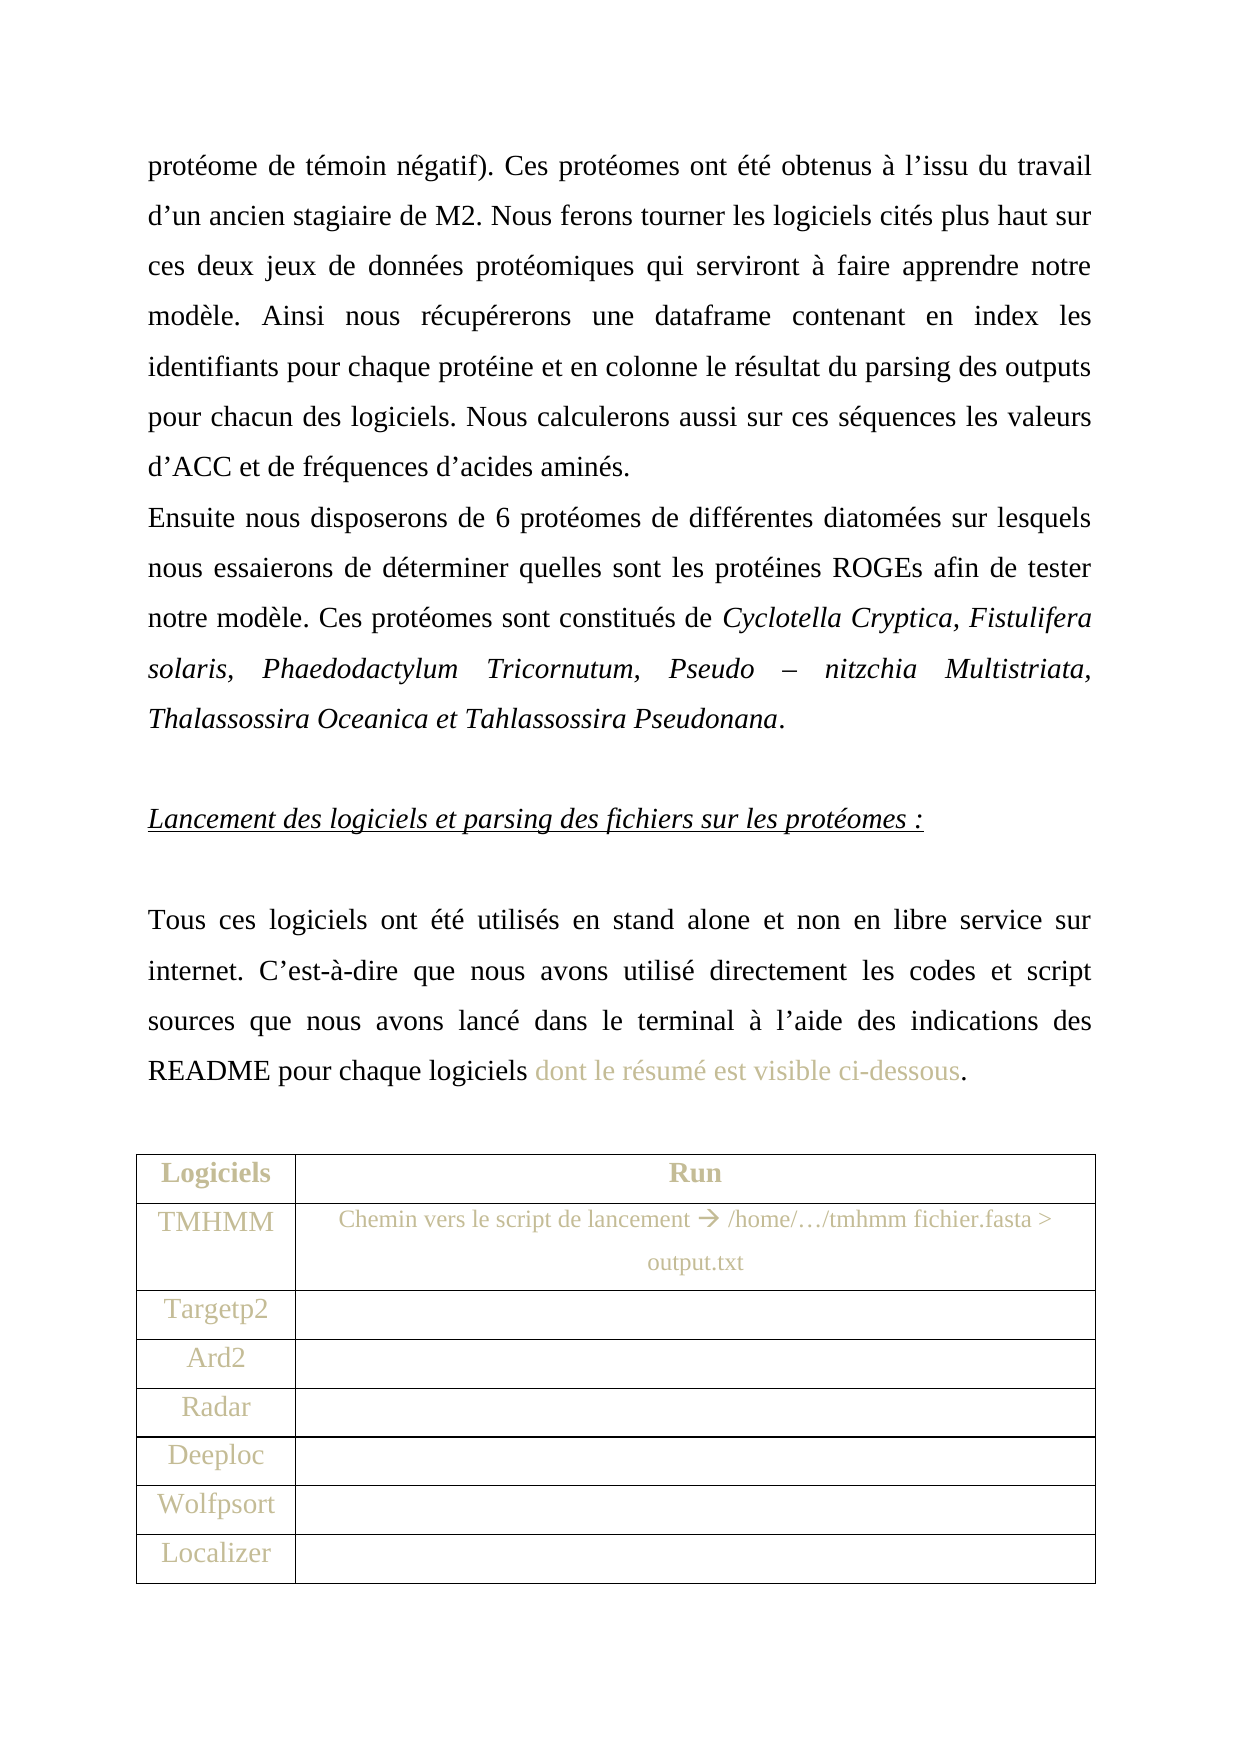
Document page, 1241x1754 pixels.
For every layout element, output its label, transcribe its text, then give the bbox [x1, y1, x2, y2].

table_cell Ard2 [137, 1340, 295, 1388]
table_cell TMHMM [137, 1204, 295, 1290]
table_cell [296, 1486, 1095, 1534]
table_cell Localizer [137, 1535, 295, 1583]
table_cell Radar [137, 1389, 295, 1436]
text Lancement des logiciels et parsing des fichiers sur les protéomes : [148, 802, 1093, 835]
table_header Logiciels [137, 1155, 295, 1203]
table_cell [296, 1438, 1095, 1485]
text Ensuite nous disposerons de 6 protéomes de différentes diatomées sur lesquels nous essaierons de déterminer quelles sont les protéines ROGEs afin de tester notre modèle. Ces protéomes sont constitués de Cyclotella Cryptica, Fistulifera solaris, Phaedodactylum Tricornutum, Pseudo – nitzchia Multistriata, Thalassossira Oceanica et Tahlassossira Pseudonana. [148, 500, 1093, 734]
table_cell Deeploc [137, 1438, 295, 1485]
table_cell Targetp2 [137, 1291, 295, 1339]
table_cell [296, 1291, 1095, 1339]
table_cell Wolfpsort [137, 1486, 295, 1534]
table_cell [296, 1340, 1095, 1388]
text Tous ces logiciels ont été utilisés en stand alone et non en libre service sur internet. C’est-à-dire que nous avons utilisé directement les codes et script sources que nous avons lancé dans le terminal à l’aide des indications des README pour chaque logiciels dont le résumé est visible ci-dessous. [148, 902, 1093, 1087]
table_cell [296, 1389, 1095, 1436]
table_cell [296, 1535, 1095, 1583]
table_header Run [296, 1155, 1095, 1203]
table_cell Chemin vers le script de lancement /home/…/tmhmm fichier.fasta > output.txt [296, 1204, 1095, 1290]
